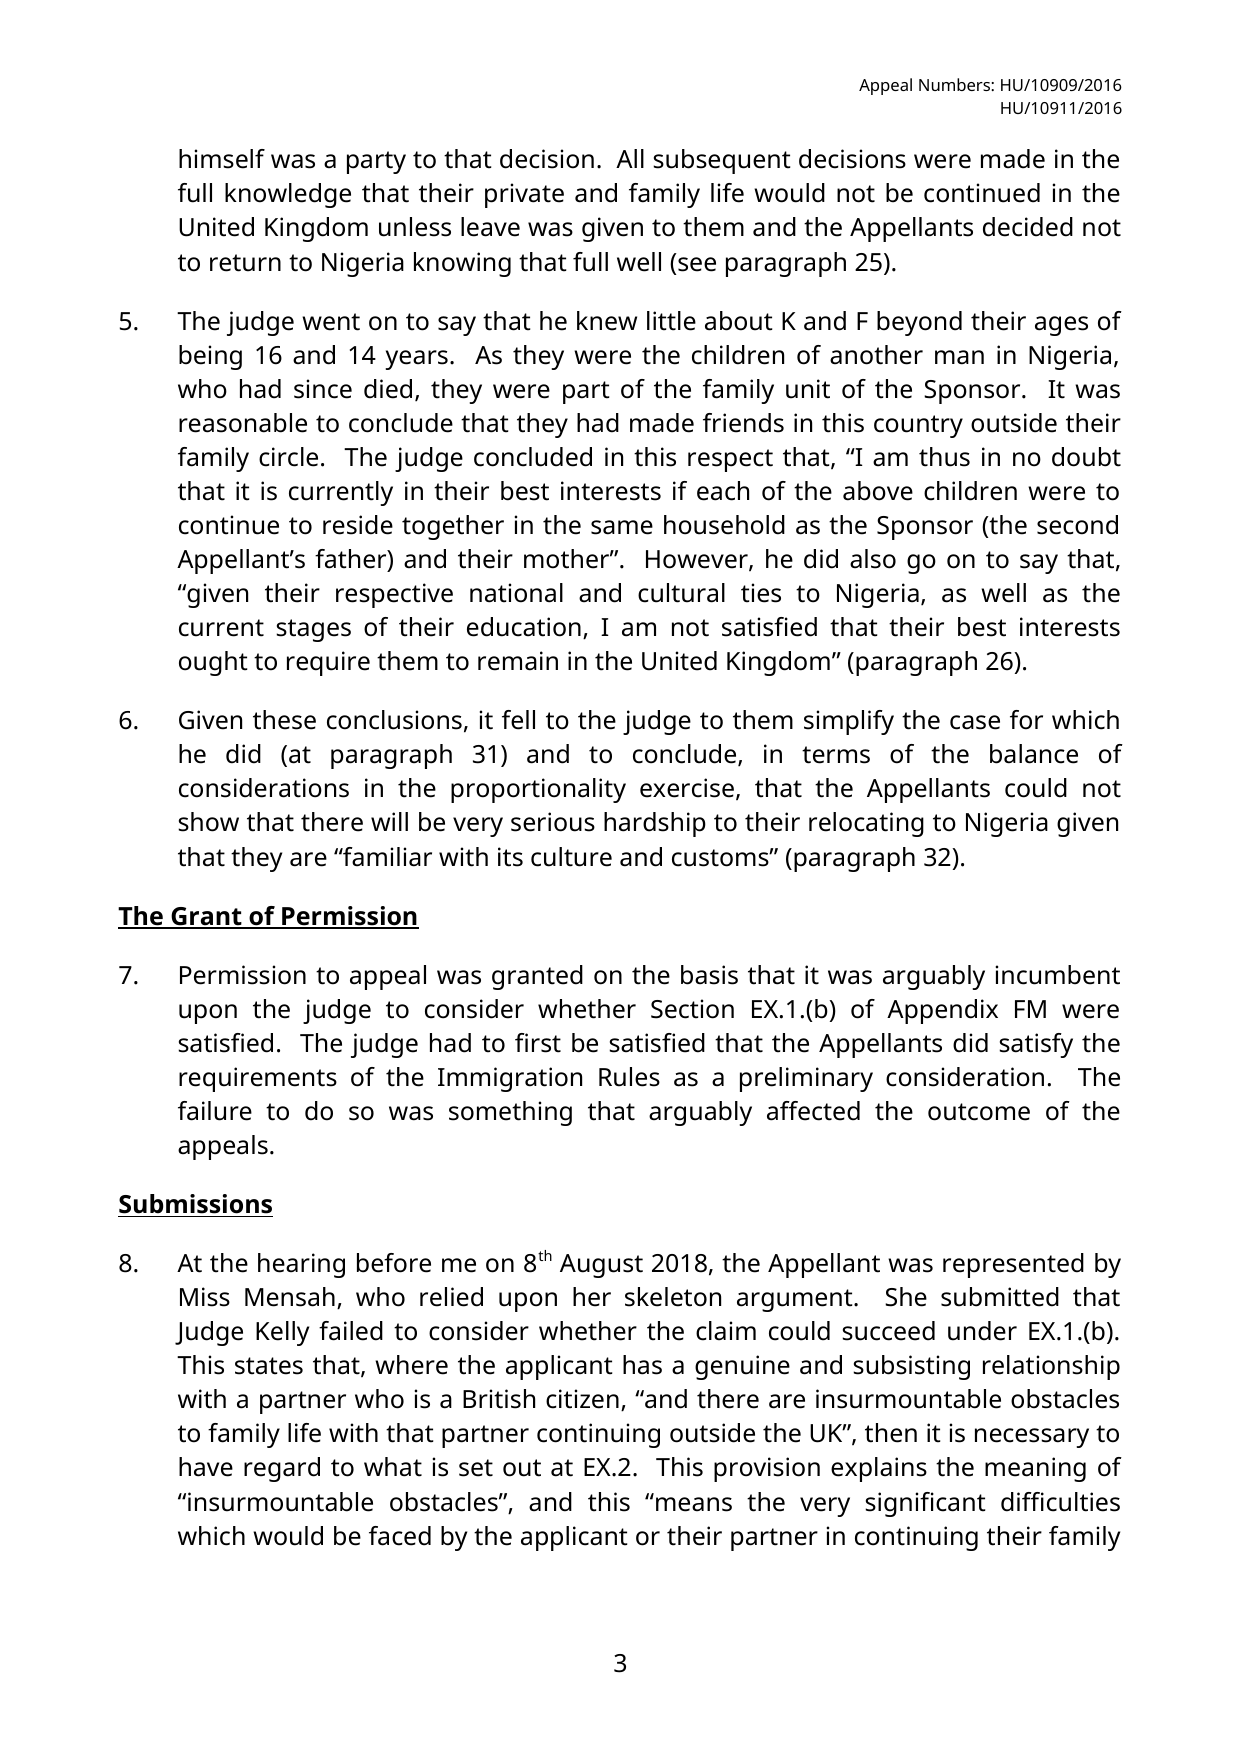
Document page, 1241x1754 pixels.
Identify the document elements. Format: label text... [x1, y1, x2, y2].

list The judge went on to say that he knew little about K and F beyond their ages of being 16 and 14 years. As they were the children of another man in Nigeria, who had since died, they were part of the family unit of the Sponsor. It was reasonable to conclude that they had made friends in this country outside their family circle. The judge concluded in this respect that, “I am thus in no doubt that it is currently in their best interests if each of the above children were to continue to reside together in the same household as the Sponsor (the second Appellant’s father) and their mother”. However, he did also go on to say that, “given their respective national and cultural ties to Nigeria, as well as the current stages of their education, I am not satisfied that their best interests ought to require them to remain in the United Kingdom” (paragraph 26). [118, 303, 1122, 678]
list Given these conclusions, it fell to the judge to them simplify the case for which he did (at paragraph 31) and to conclude, in terms of the balance of considerations in the proportionality exercise, that the Appellants could not show that there will be very serious hardship to their relocating to Nigeria given that they are “familiar with its culture and customs” (paragraph 32). [118, 703, 1122, 873]
text Submissions [118, 1187, 1122, 1221]
text The Grant of Permission [118, 898, 1122, 932]
list Permission to appeal was granted on the basis that it was arguably incumbent upon the judge to consider whether Section EX.1.(b) of Appendix FM were satisfied. The judge had to first be satisfied that the Appellants did satisfy the requirements of the Immigration Rules as a preliminary consideration. The failure to do so was something that arguably affected the outcome of the appeals. [118, 957, 1122, 1162]
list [118, 1246, 1122, 1552]
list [118, 142, 1122, 278]
